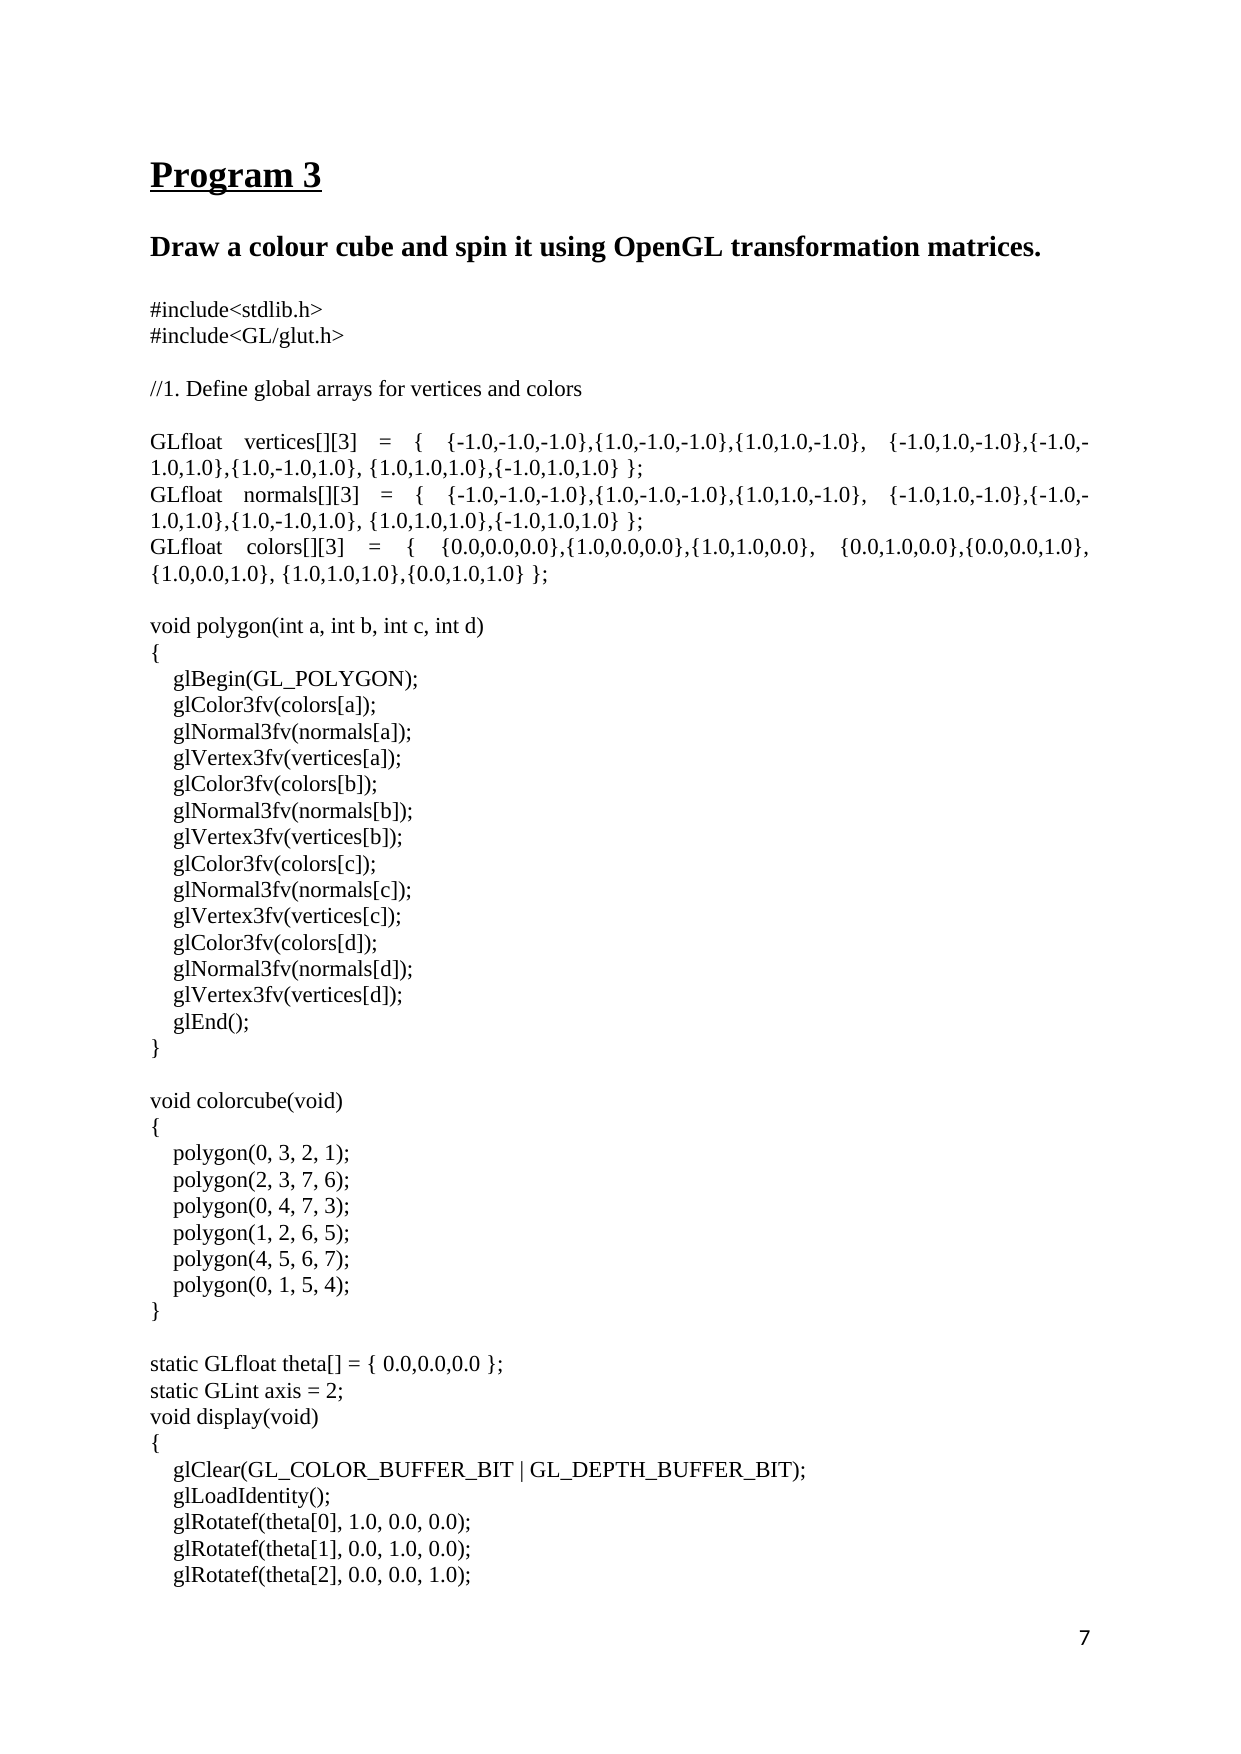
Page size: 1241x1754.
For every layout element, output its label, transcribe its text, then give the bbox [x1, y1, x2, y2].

text polygon(0, 1, 5, 4); [150, 1271, 1090, 1298]
text #include<stdlib.h> [150, 296, 1090, 322]
text glRotatef(theta[1], 0.0, 1.0, 0.0); [150, 1535, 1090, 1561]
text glRotatef(theta[0], 1.0, 0.0, 0.0); [150, 1508, 1090, 1535]
text glVertex3fv(vertices[b]); [150, 823, 1090, 849]
text glRotatef(theta[2], 0.0, 0.0, 1.0); [150, 1561, 1090, 1587]
text polygon(0, 4, 7, 3); [150, 1192, 1090, 1218]
text { [150, 639, 1090, 665]
text GLfloat normals[][3] = { {-1.0,-1.0,-1.0},{1.0,-1.0,-1.0},{1.0,1.0,-1.0}, {-1.0,1.0,-1.0},{-1.0,-1.0,1.0},{1.0,-1.0,1.0}, {1.0,1.0,1.0},{-1.0,1.0,1.0} }; [150, 481, 1090, 533]
text glNormal3fv(normals[a]); [150, 718, 1090, 744]
text glNormal3fv(normals[b]); [150, 797, 1090, 823]
text polygon(4, 5, 6, 7); [150, 1245, 1090, 1271]
text glEnd(); [150, 1008, 1090, 1034]
text polygon(1, 2, 6, 5); [150, 1218, 1090, 1245]
text GLfloat vertices[][3] = { {-1.0,-1.0,-1.0},{1.0,-1.0,-1.0},{1.0,1.0,-1.0}, {-1.0,1.0,-1.0},{-1.0,-1.0,1.0},{1.0,-1.0,1.0}, {1.0,1.0,1.0},{-1.0,1.0,1.0} }; [150, 428, 1090, 481]
text static GLfloat theta[] = { 0.0,0.0,0.0 }; [150, 1350, 1090, 1377]
text glLoadIdentity(); [150, 1482, 1090, 1508]
text Draw a colour cube and spin it using OpenGL transformation matrices. [150, 229, 1090, 263]
text glVertex3fv(vertices[a]); [150, 744, 1090, 771]
text static GLint axis = 2; [150, 1377, 1090, 1403]
text #include<GL/glut.h> [150, 322, 1090, 349]
text GLfloat colors[][3] = { {0.0,0.0,0.0},{1.0,0.0,0.0},{1.0,1.0,0.0}, {0.0,1.0,0.0},{0.0,0.0,1.0},{1.0,0.0,1.0}, {1.0,1.0,1.0},{0.0,1.0,1.0} }; [150, 533, 1090, 586]
text glColor3fv(colors[a]); [150, 691, 1090, 718]
text Program 3 [150, 152, 1090, 196]
text glBegin(GL_POLYGON); [150, 665, 1090, 691]
text { [150, 1429, 1090, 1456]
text glClear(GL_COLOR_BUFFER_BIT | GL_DEPTH_BUFFER_BIT); [150, 1456, 1090, 1482]
text glVertex3fv(vertices[c]); [150, 902, 1090, 929]
text //1. Define global arrays for vertices and colors [150, 375, 1090, 402]
text { [150, 1113, 1090, 1139]
text } [150, 1034, 1090, 1060]
text polygon(0, 3, 2, 1); [150, 1139, 1090, 1166]
text polygon(2, 3, 7, 6); [150, 1166, 1090, 1192]
text void polygon(int a, int b, int c, int d) [150, 612, 1090, 639]
text glColor3fv(colors[c]); [150, 849, 1090, 876]
text glColor3fv(colors[b]); [150, 771, 1090, 797]
text glNormal3fv(normals[c]); [150, 876, 1090, 902]
text } [150, 1298, 1090, 1324]
text void display(void) [150, 1403, 1090, 1429]
text glColor3fv(colors[d]); [150, 929, 1090, 955]
text glNormal3fv(normals[d]); [150, 955, 1090, 981]
text glVertex3fv(vertices[d]); [150, 981, 1090, 1008]
text void colorcube(void) [150, 1087, 1090, 1113]
